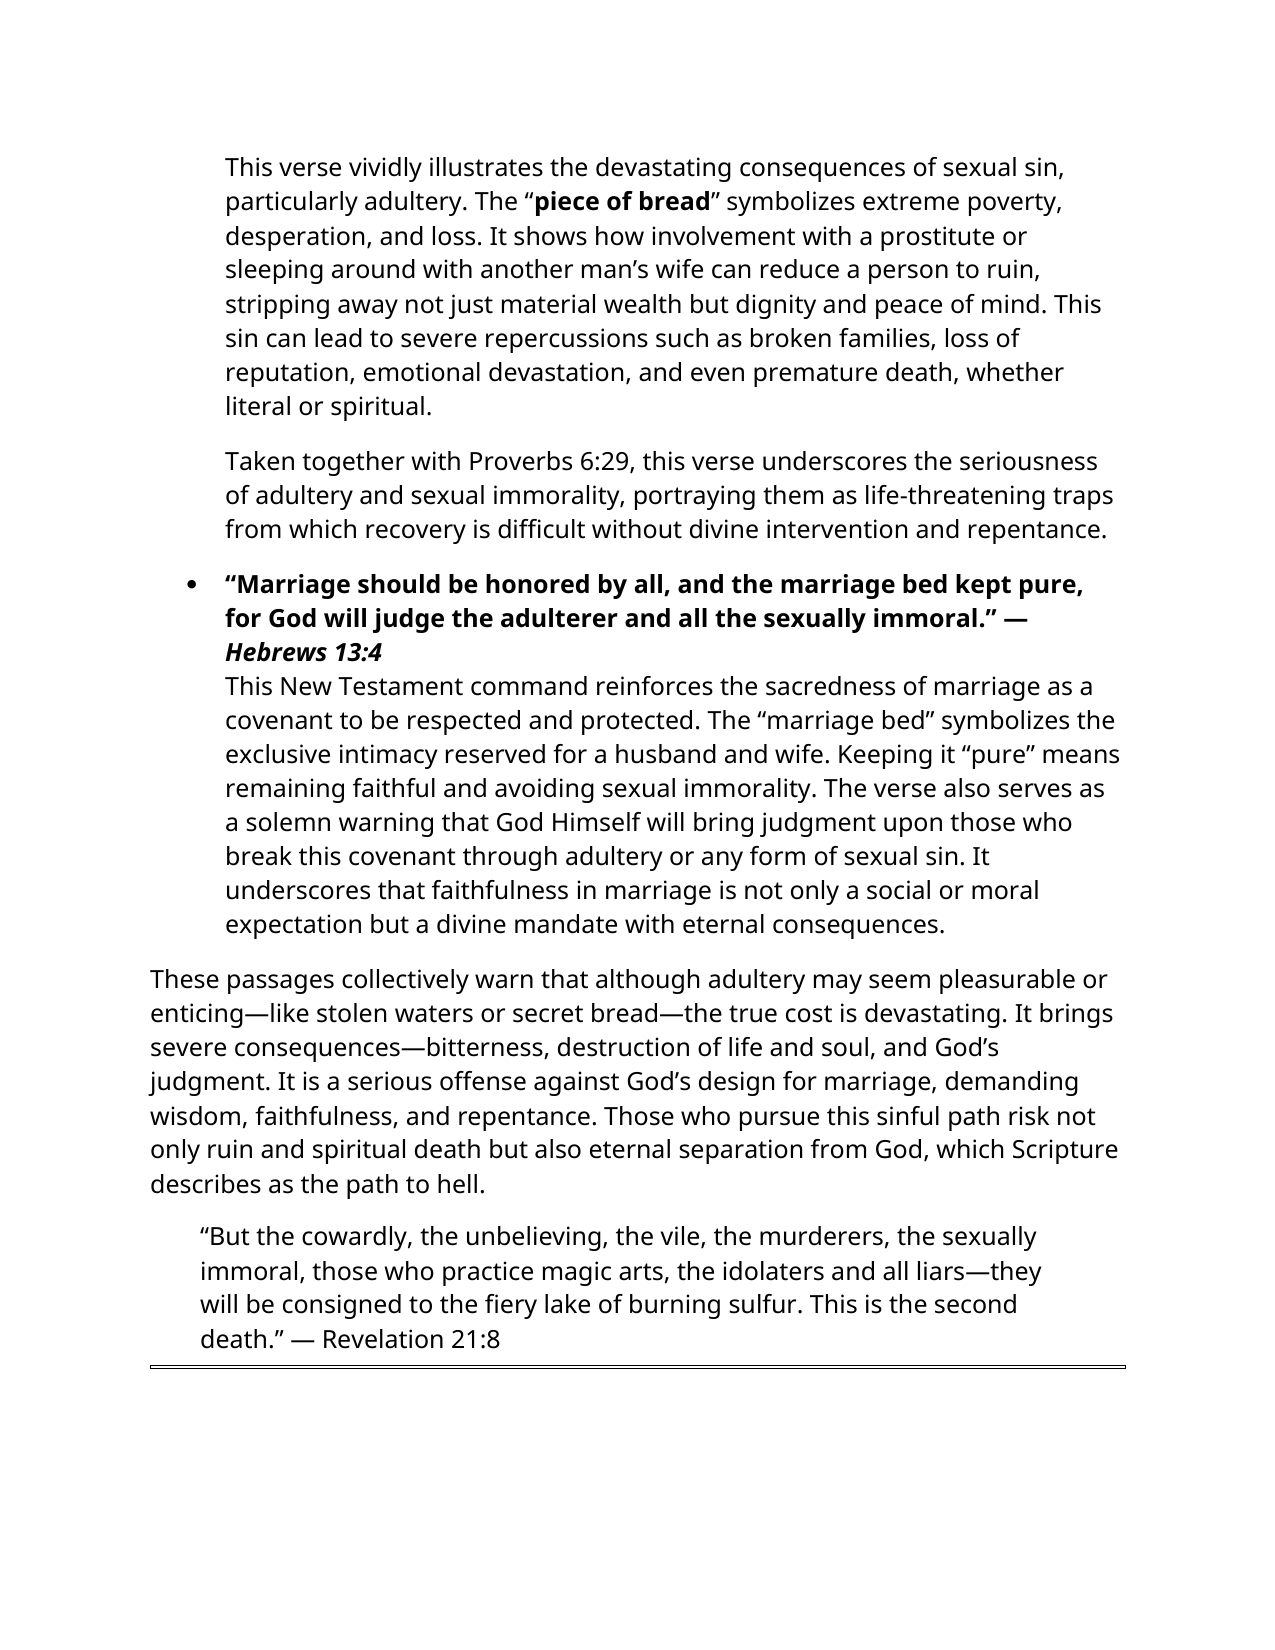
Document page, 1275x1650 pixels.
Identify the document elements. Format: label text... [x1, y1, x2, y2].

text These passages collectively warn that although adultery may seem pleasurable or enticing—like stolen waters or secret bread—the true cost is devastating. It brings severe consequences—bitterness, destruction of life and soul, and God’s judgment. It is a serious offense against God’s design for marriage, demanding wisdom, faithfulness, and repentance. Those who pursue this sinful path risk not only ruin and spiritual death but also eternal separation from God, which Scripture describes as the path to hell. [150, 962, 1125, 1200]
list Taken together with Proverbs 6:29, this verse underscores the seriousness of adultery and sexual immorality, portraying them as life-threatening traps from which recovery is difficult without divine intervention and repentance. [187, 443, 1125, 546]
text “But the cowardly, the unbelieving, the vile, the murderers, the sexually immoral, those who practice magic arts, the idolaters and all liars—they will be consigned to the fiery lake of burning sulfur. This is the second death.” — Revelation 21:8 [200, 1219, 1075, 1355]
list “Marriage should be honored by all, and the marriage bed kept pure, for God will judge the adulterer and all the sexually immoral.” — Hebrews 13:4 This New Testament command reinforces the sacredness of marriage as a covenant to be respected and protected. The “marriage bed” symbolizes the exclusive intimacy reserved for a husband and wife. Keeping it “pure” means remaining faithful and avoiding sexual immorality. The verse also serves as a solemn warning that God Himself will bring judgment upon those who break this covenant through adultery or any form of sexual sin. It underscores that faithfulness in marriage is not only a social or moral expectation but a divine mandate with eternal consequences. [187, 566, 1125, 941]
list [187, 150, 1125, 422]
